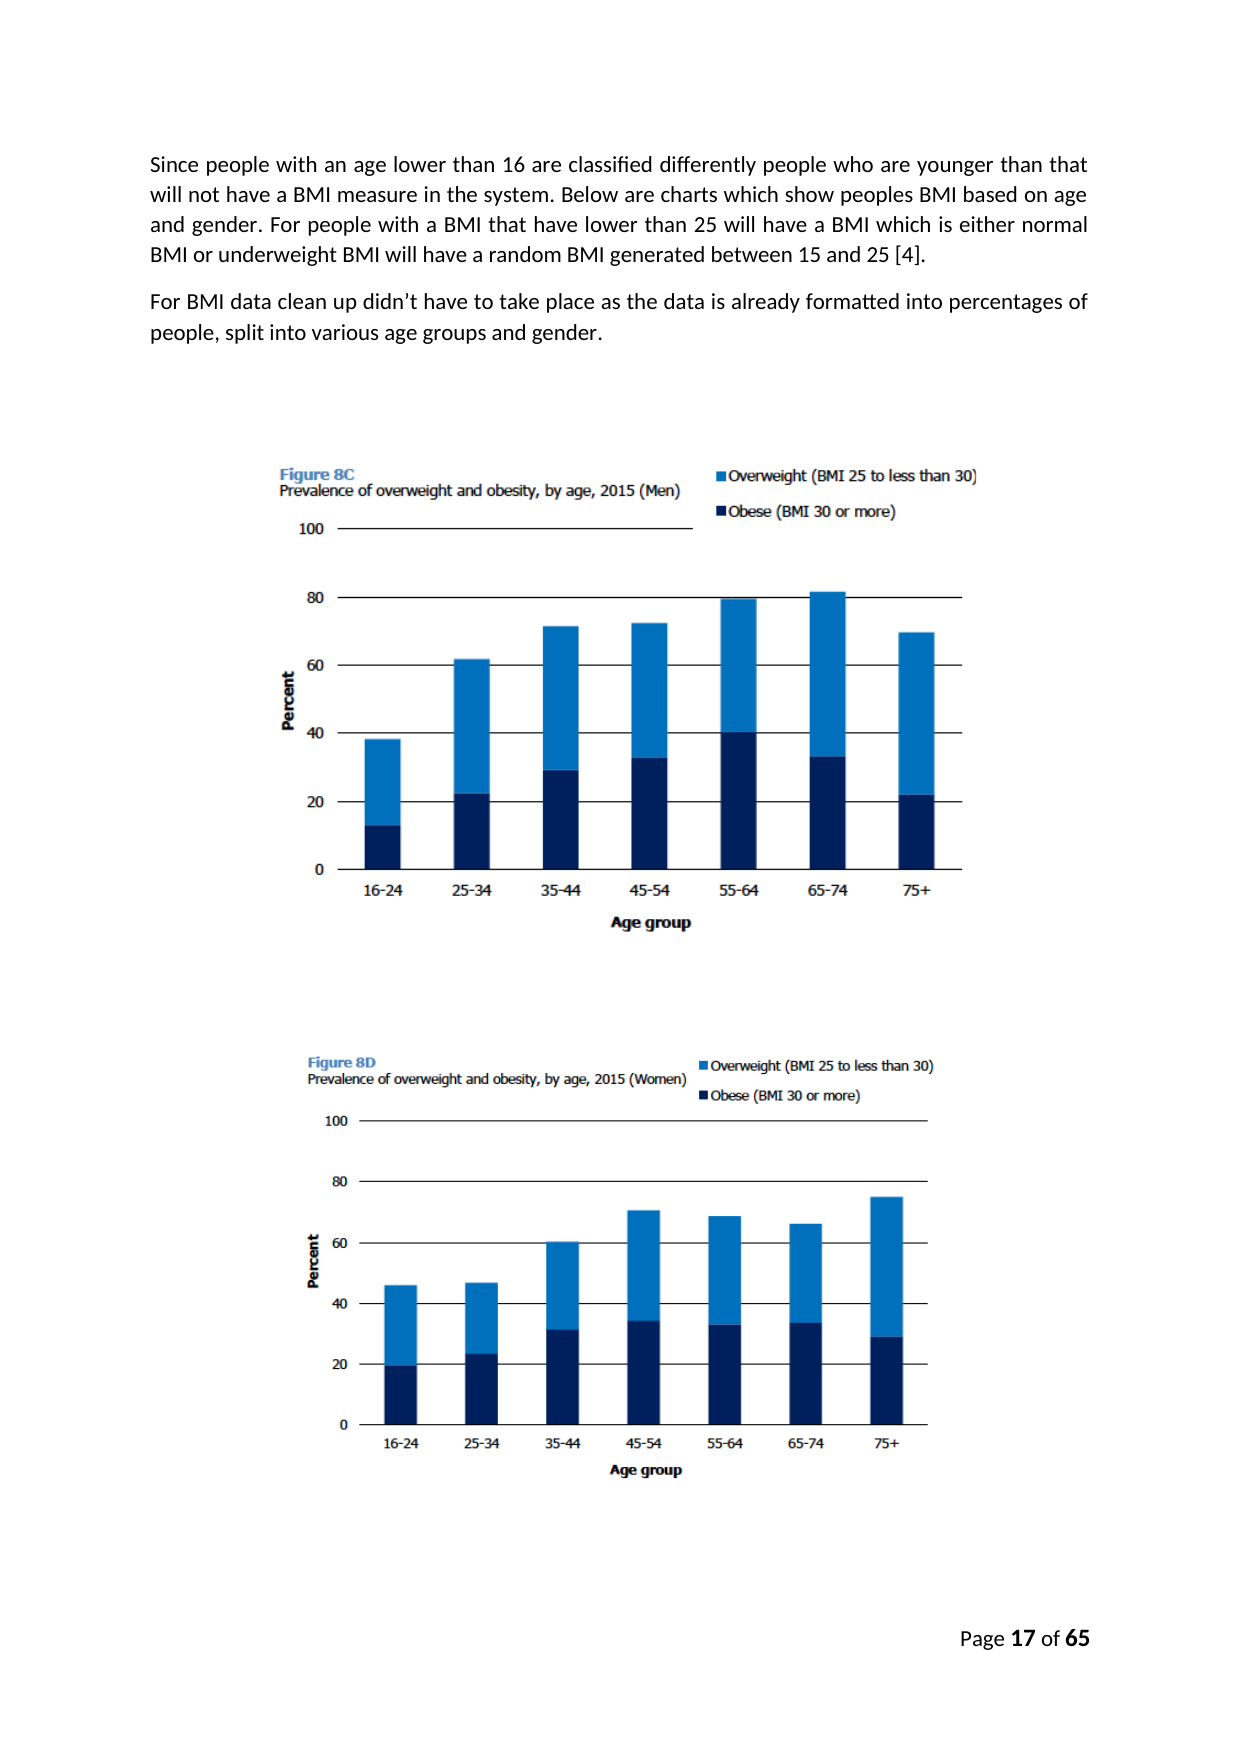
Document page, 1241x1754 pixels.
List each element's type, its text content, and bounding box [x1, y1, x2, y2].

text Since people with an age lower than 16 are classified differently people who are younger than that will not have a BMI measure in the system. Below are charts which show peoples BMI based on age and gender. For people with a BMI that have lower than 25 will have a BMI which is either normal BMI or underweight BMI will have a random BMI generated between 15 and 25 [4]. [150, 150, 1090, 269]
picture [300, 1051, 941, 1488]
picture [264, 458, 977, 939]
text For BMI data clean up didn’t have to take place as the data is already formatted into percentages of people, split into various age groups and gender. [150, 287, 1090, 346]
